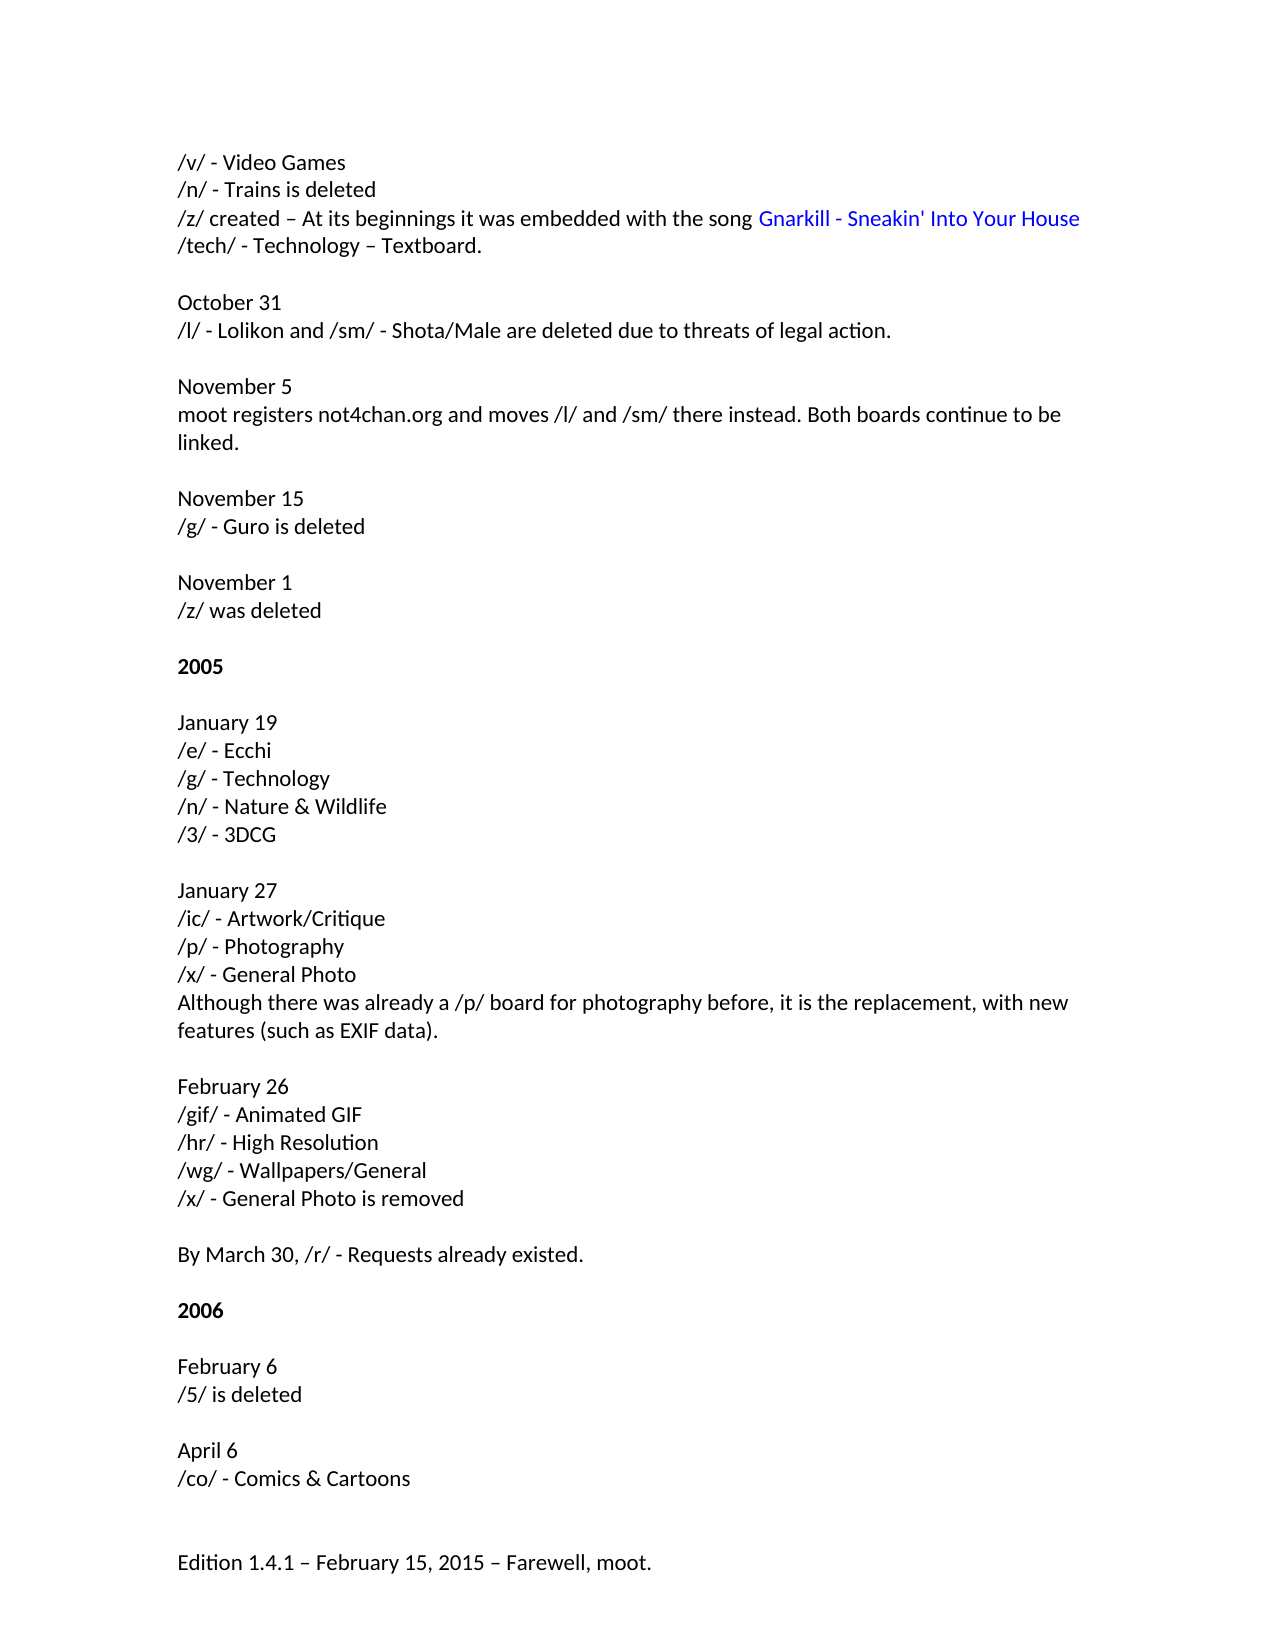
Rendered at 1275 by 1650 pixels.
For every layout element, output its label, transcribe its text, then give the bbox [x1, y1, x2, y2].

text /wg/ - Wallpapers/General [177, 1156, 1098, 1184]
text January 19 [177, 708, 1098, 736]
text /g/ - Guro is deleted [177, 512, 1098, 540]
text /v/ - Video Games [177, 148, 1098, 176]
text October 31 [177, 288, 1098, 316]
text /z/ created – At its beginnings it was embedded with the song Gnarkill - Sneakin' Into Your House [177, 204, 1098, 232]
text November 1 [177, 568, 1098, 596]
text February 26 [177, 1072, 1098, 1100]
text /x/ - General Photo is removed [177, 1184, 1098, 1212]
text /n/ - Trains is deleted [177, 176, 1098, 204]
text April 6 [177, 1437, 1098, 1464]
text /ic/ - Artwork/Critique [177, 904, 1098, 932]
text /co/ - Comics & Cartoons [177, 1464, 1098, 1493]
text /z/ was deleted [177, 596, 1098, 624]
text moot registers not4chan.org and moves /l/ and /sm/ there instead. Both boards continue to be linked. [177, 400, 1098, 456]
text 2006 [177, 1296, 1098, 1324]
text /p/ - Photography [177, 932, 1098, 960]
text /g/ - Technology [177, 764, 1098, 792]
text /n/ - Nature & Wildlife [177, 792, 1098, 820]
text February 6 [177, 1352, 1098, 1381]
text November 15 [177, 484, 1098, 512]
text /5/ is deleted [177, 1381, 1098, 1408]
text /hr/ - High Resolution [177, 1128, 1098, 1156]
text Although there was already a /p/ board for photography before, it is the replacement, with new features (such as EXIF data). [177, 988, 1098, 1044]
text /e/ - Ecchi [177, 736, 1098, 764]
text November 5 [177, 372, 1098, 400]
text /tech/ - Technology – Textboard. [177, 232, 1098, 260]
text /3/ - 3DCG [177, 820, 1098, 848]
text /l/ - Lolikon and /sm/ - Shota/Male are deleted due to threats of legal action. [177, 316, 1098, 344]
text /gif/ - Animated GIF [177, 1100, 1098, 1128]
text By March 30, /r/ - Requests already existed. [177, 1240, 1098, 1268]
text /x/ - General Photo [177, 960, 1098, 988]
text January 27 [177, 876, 1098, 904]
text 2005 [177, 652, 1098, 680]
